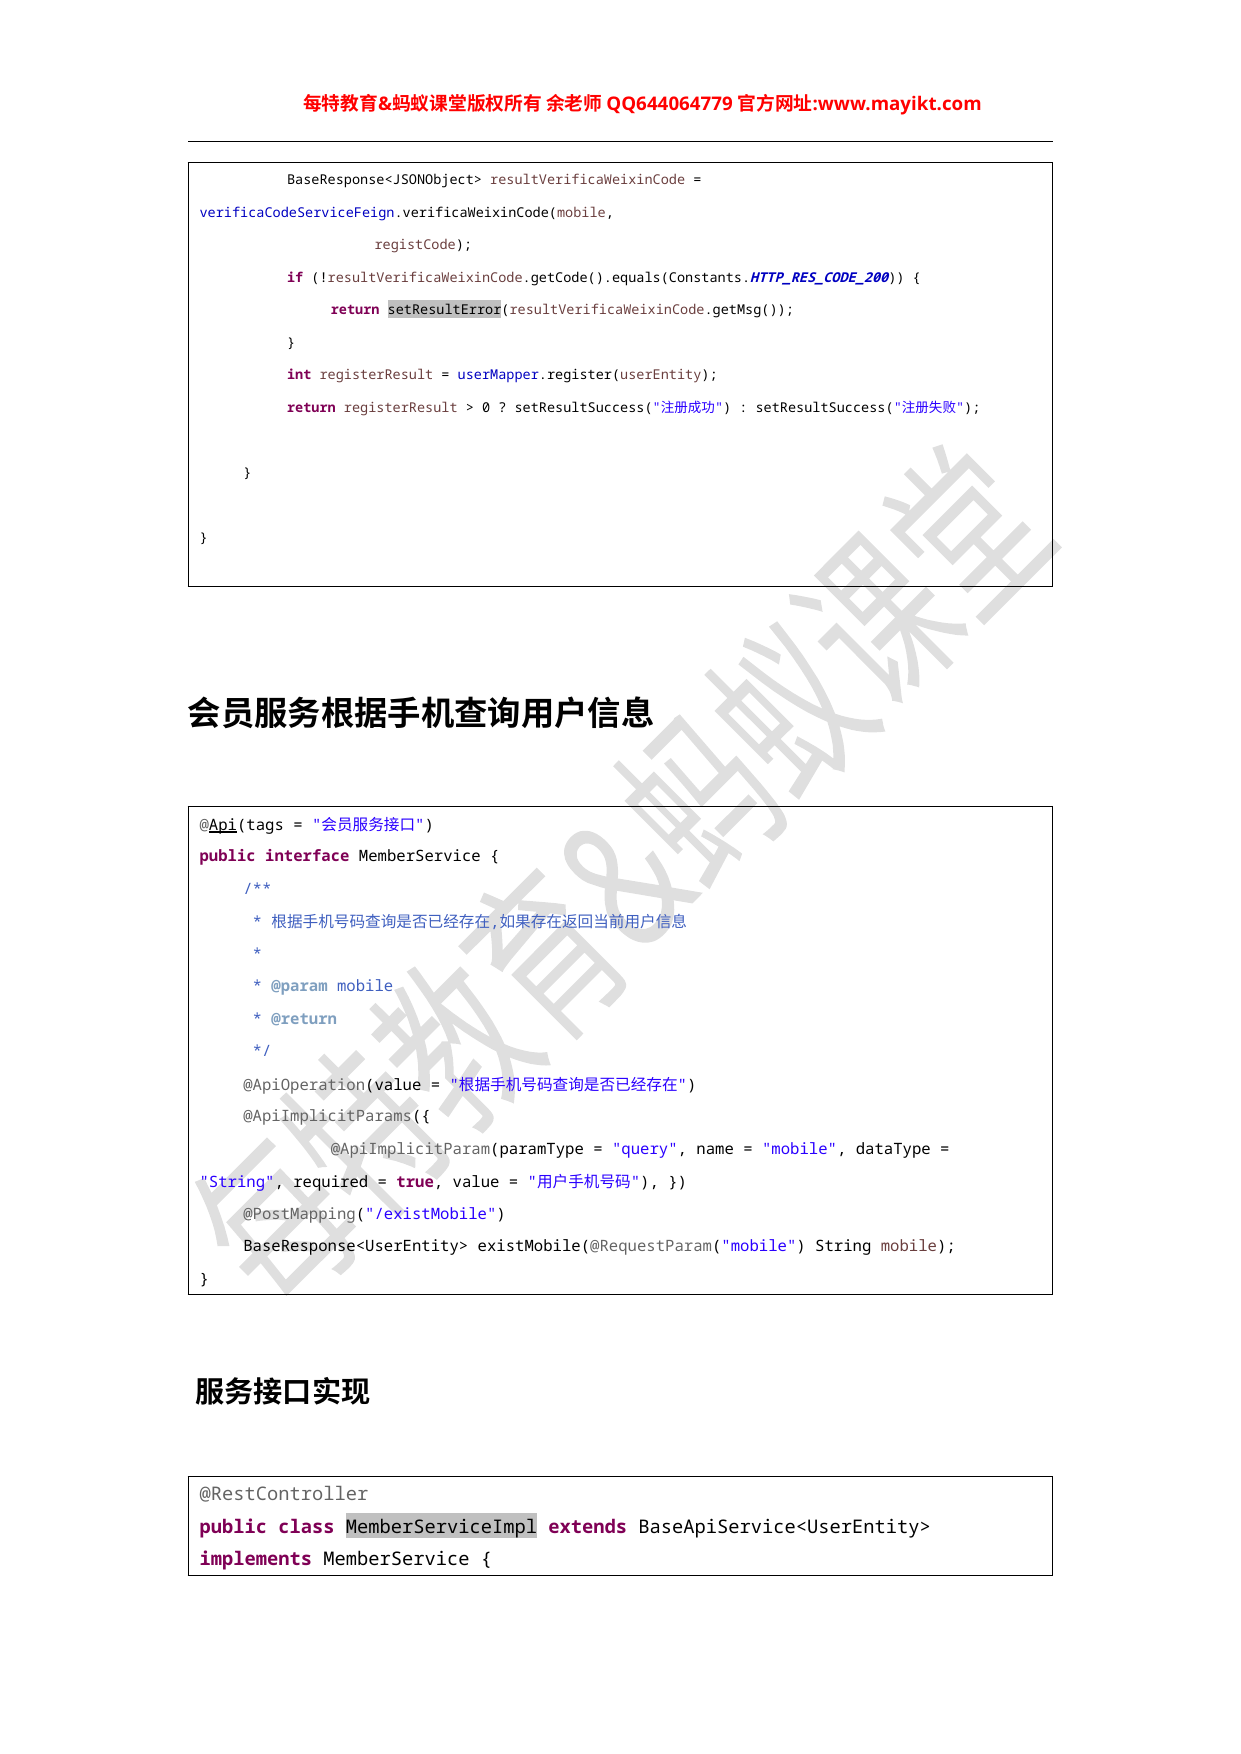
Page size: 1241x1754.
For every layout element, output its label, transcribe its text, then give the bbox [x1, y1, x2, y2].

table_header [189, 1477, 1052, 1574]
table_header @Api(tags = "会员服务接口") public interface MemberService { /** * 根据手机号码查询是否已经存在,如果存在返回当前用户信息 * * @param mobile * @return */ @ApiOperation(value = "根据手机号码查询是否已经存在") @ApiImplicitParams({ @ApiImplicitParam(paramType = "query", name = "mobile", dataType = "String", required = true, value = "用户手机号码"), }) @PostMapping("/existMobile") BaseResponse<UserEntity> existMobile(@RequestParam("mobile") String mobile); } [189, 807, 1052, 1294]
subtitle 会员服务根据手机查询用户信息 [187, 679, 1053, 744]
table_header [189, 163, 1052, 586]
subtitle 服务接口实现 [187, 1357, 1053, 1422]
